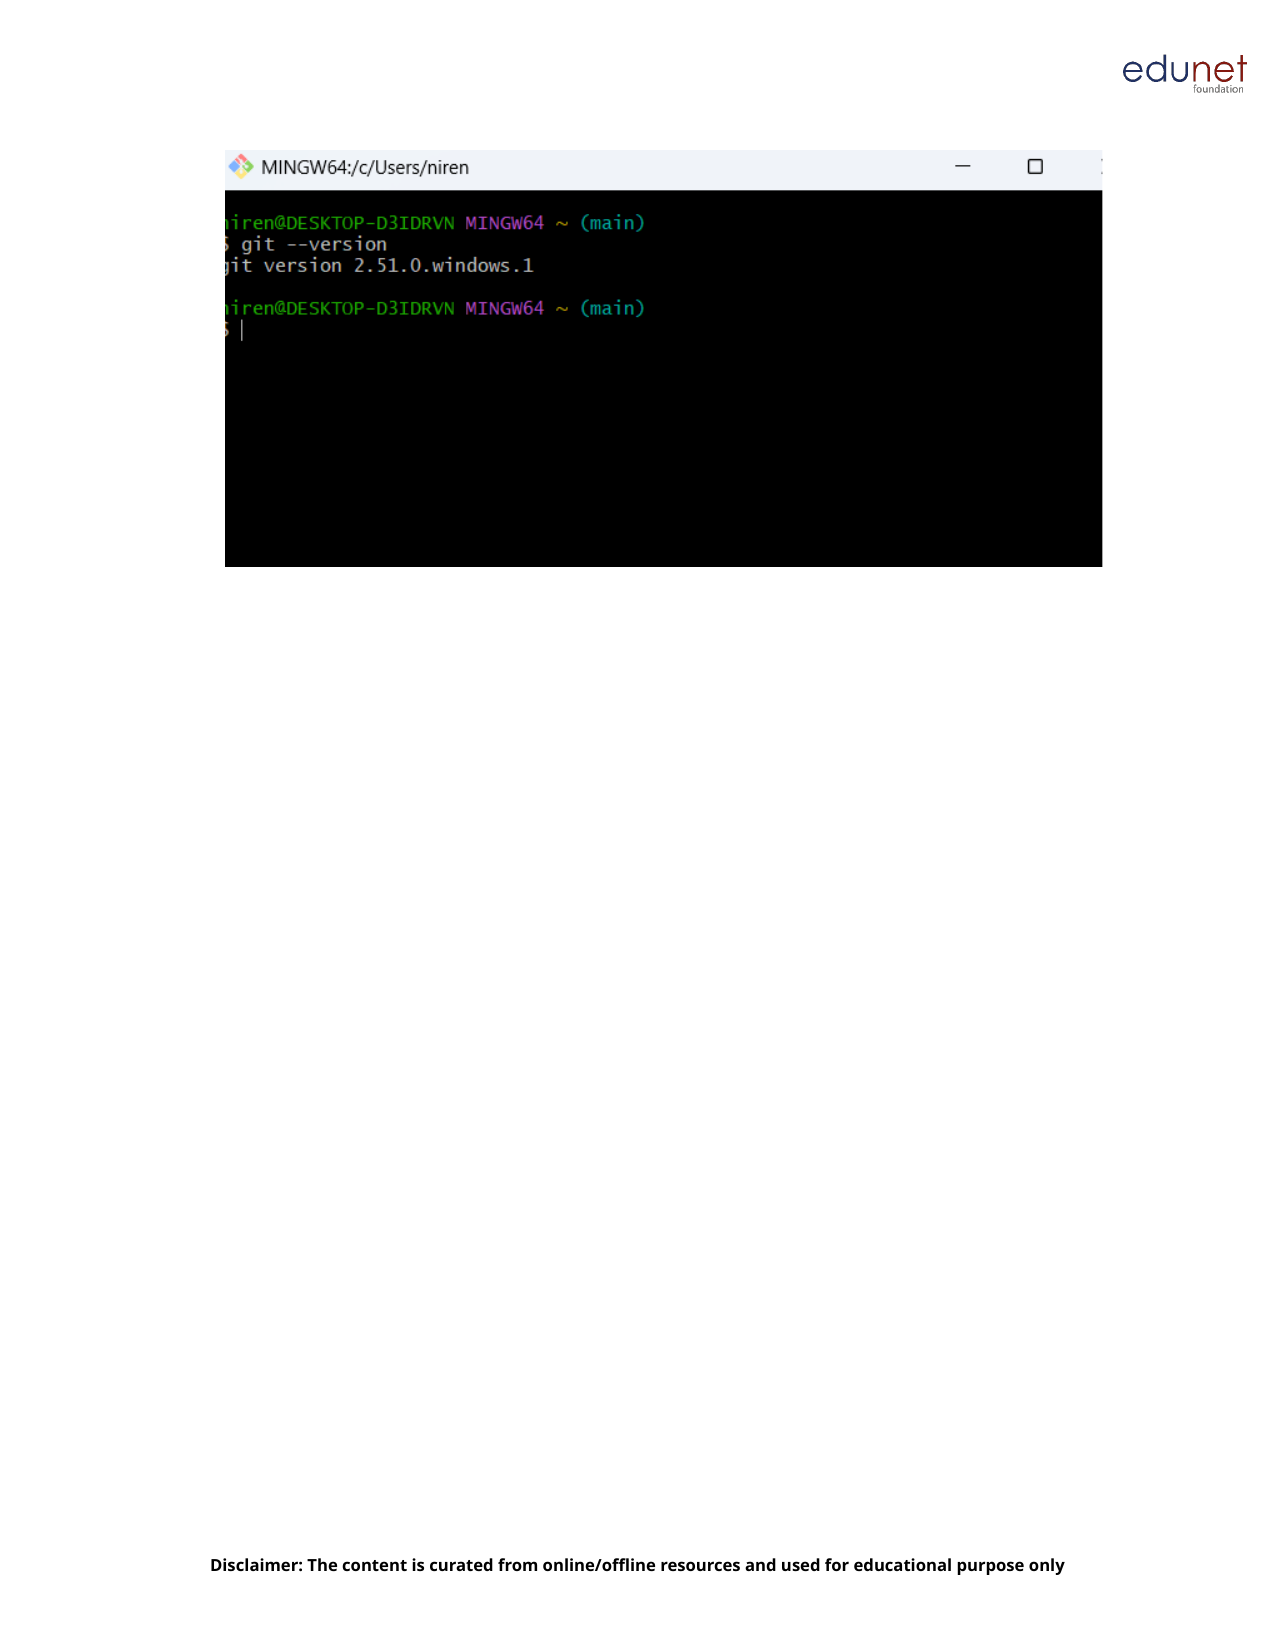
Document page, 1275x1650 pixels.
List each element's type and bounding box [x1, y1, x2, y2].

picture [225, 150, 1103, 567]
picture [1121, 53, 1248, 95]
